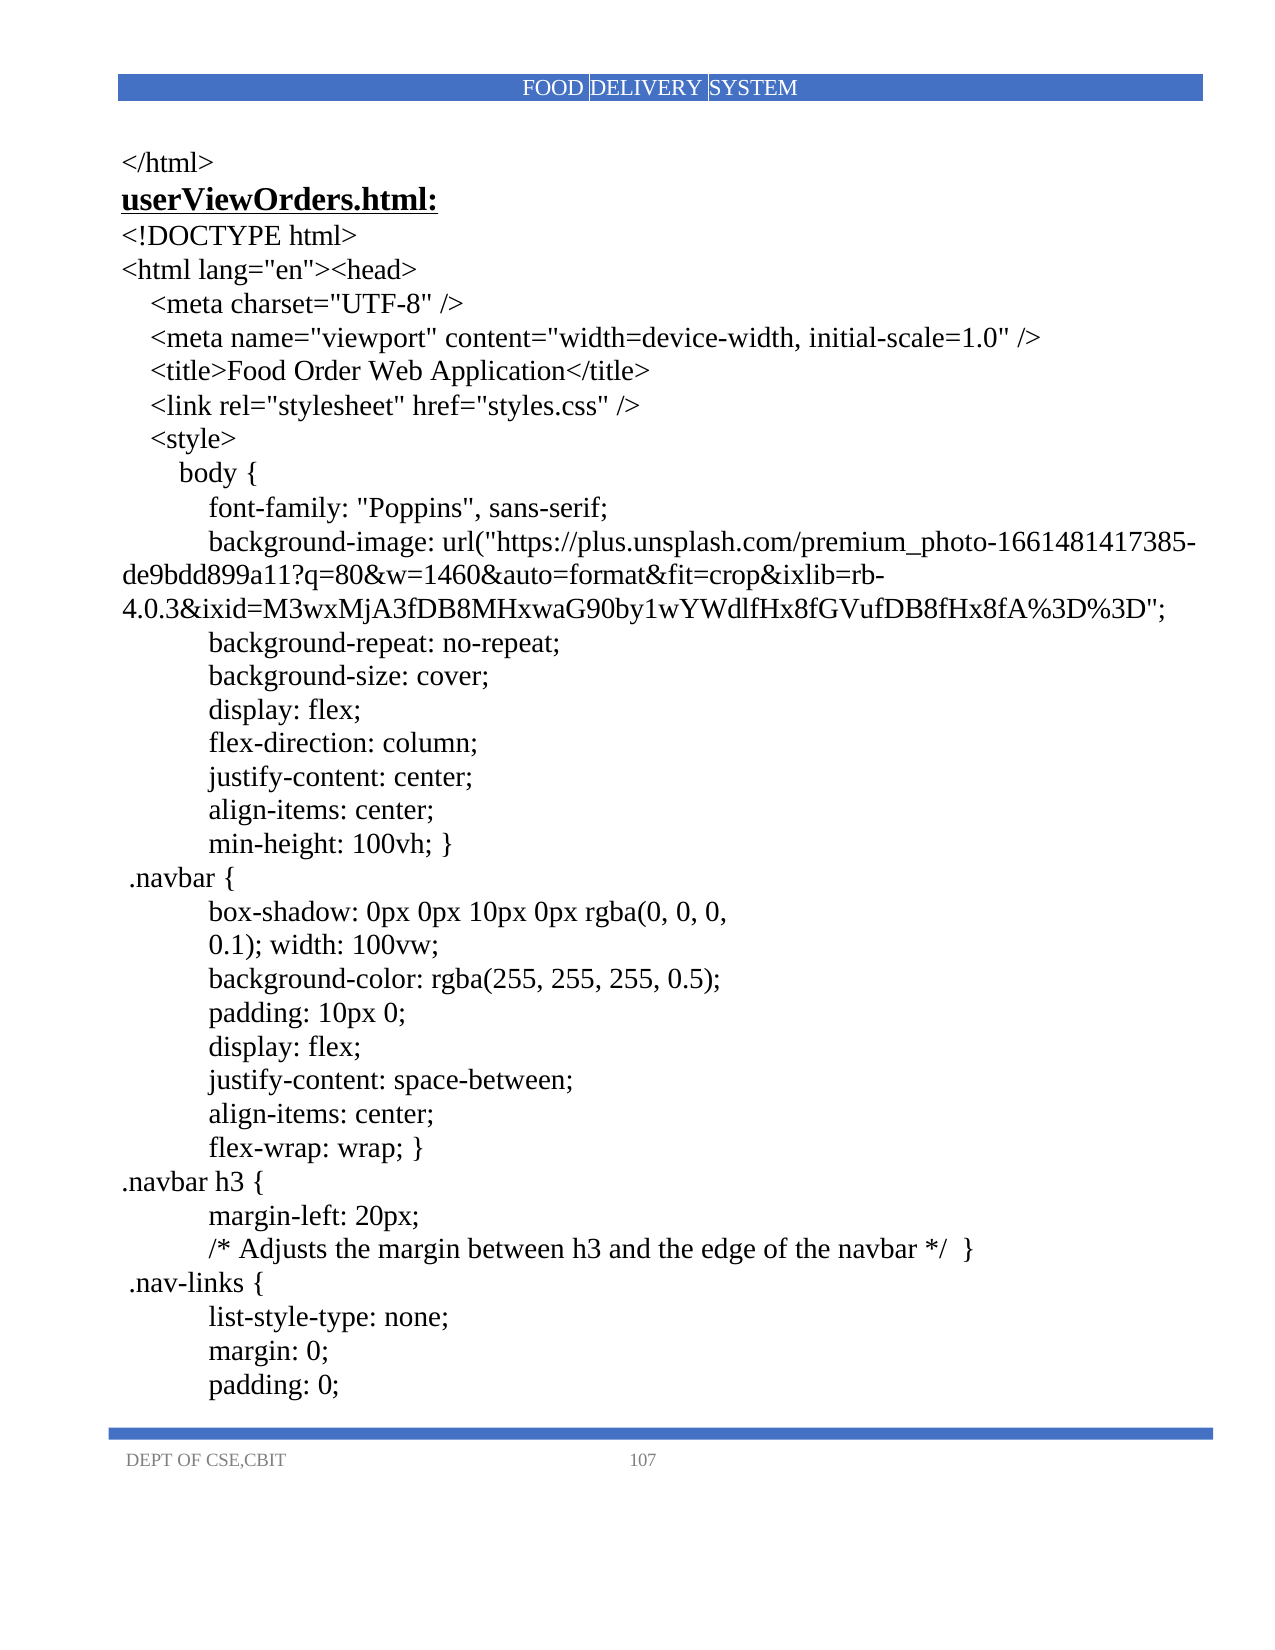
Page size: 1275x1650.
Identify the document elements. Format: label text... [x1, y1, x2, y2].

text <meta charset="UTF-8" /> [150, 286, 1225, 319]
text padding: 0; [208, 1367, 1225, 1400]
text body { [179, 456, 1225, 489]
subtitle userViewOrders.html: [121, 179, 1225, 218]
text box-shadow: 0px 0px 10px 0px rgba(0, 0, 0, 0.1); width: 100vw; [208, 894, 788, 961]
text font-family: "Poppins", sans-serif; [208, 490, 1225, 523]
text background-repeat: no-repeat; background-size: cover; display: flex; [208, 625, 561, 725]
text <!DOCTYPE html> [121, 218, 1225, 251]
text <link rel="stylesheet" href="styles.css" /> [150, 388, 1225, 421]
text .nav-links { [128, 1265, 1225, 1299]
text justify-content: space-between; align-items: center; [208, 1062, 574, 1129]
text list-style-type: none; margin: 0; [208, 1299, 530, 1367]
text <style> [150, 422, 1225, 455]
text padding: 10px 0; display: flex; [208, 995, 449, 1062]
text <title>Food Order Web Application</title> [150, 353, 1225, 387]
text .navbar { [128, 860, 1225, 893]
text background-image: url("https://plus.unsplash.com/premium_photo-1661481417385- de9bdd899a11?q=80&w=1460&auto=format&fit=crop&ixlib=rb- 4.0.3&ixid=M3wxMjA3fDB8MHxwaG90by1wYWdlfHx8fGVufDB8fHx8fA%3D%3D"; [122, 524, 1201, 624]
text .navbar h3 { [121, 1164, 1225, 1197]
text <meta name="viewport" content="width=device-width, initial-scale=1.0" /> [150, 320, 1225, 353]
text <html lang="en"><head> [121, 252, 1225, 285]
text flex-direction: column; justify-content: center; align-items: center; min-height: 100vh; } [208, 725, 479, 859]
text /* Adjusts the margin between h3 and the edge of the navbar */ } [208, 1231, 1225, 1265]
text background-color: rgba(255, 255, 255, 0.5); [208, 961, 1225, 995]
text flex-wrap: wrap; } [208, 1130, 1225, 1163]
text margin-left: 20px; [208, 1198, 1225, 1231]
text </html> [121, 146, 1225, 179]
